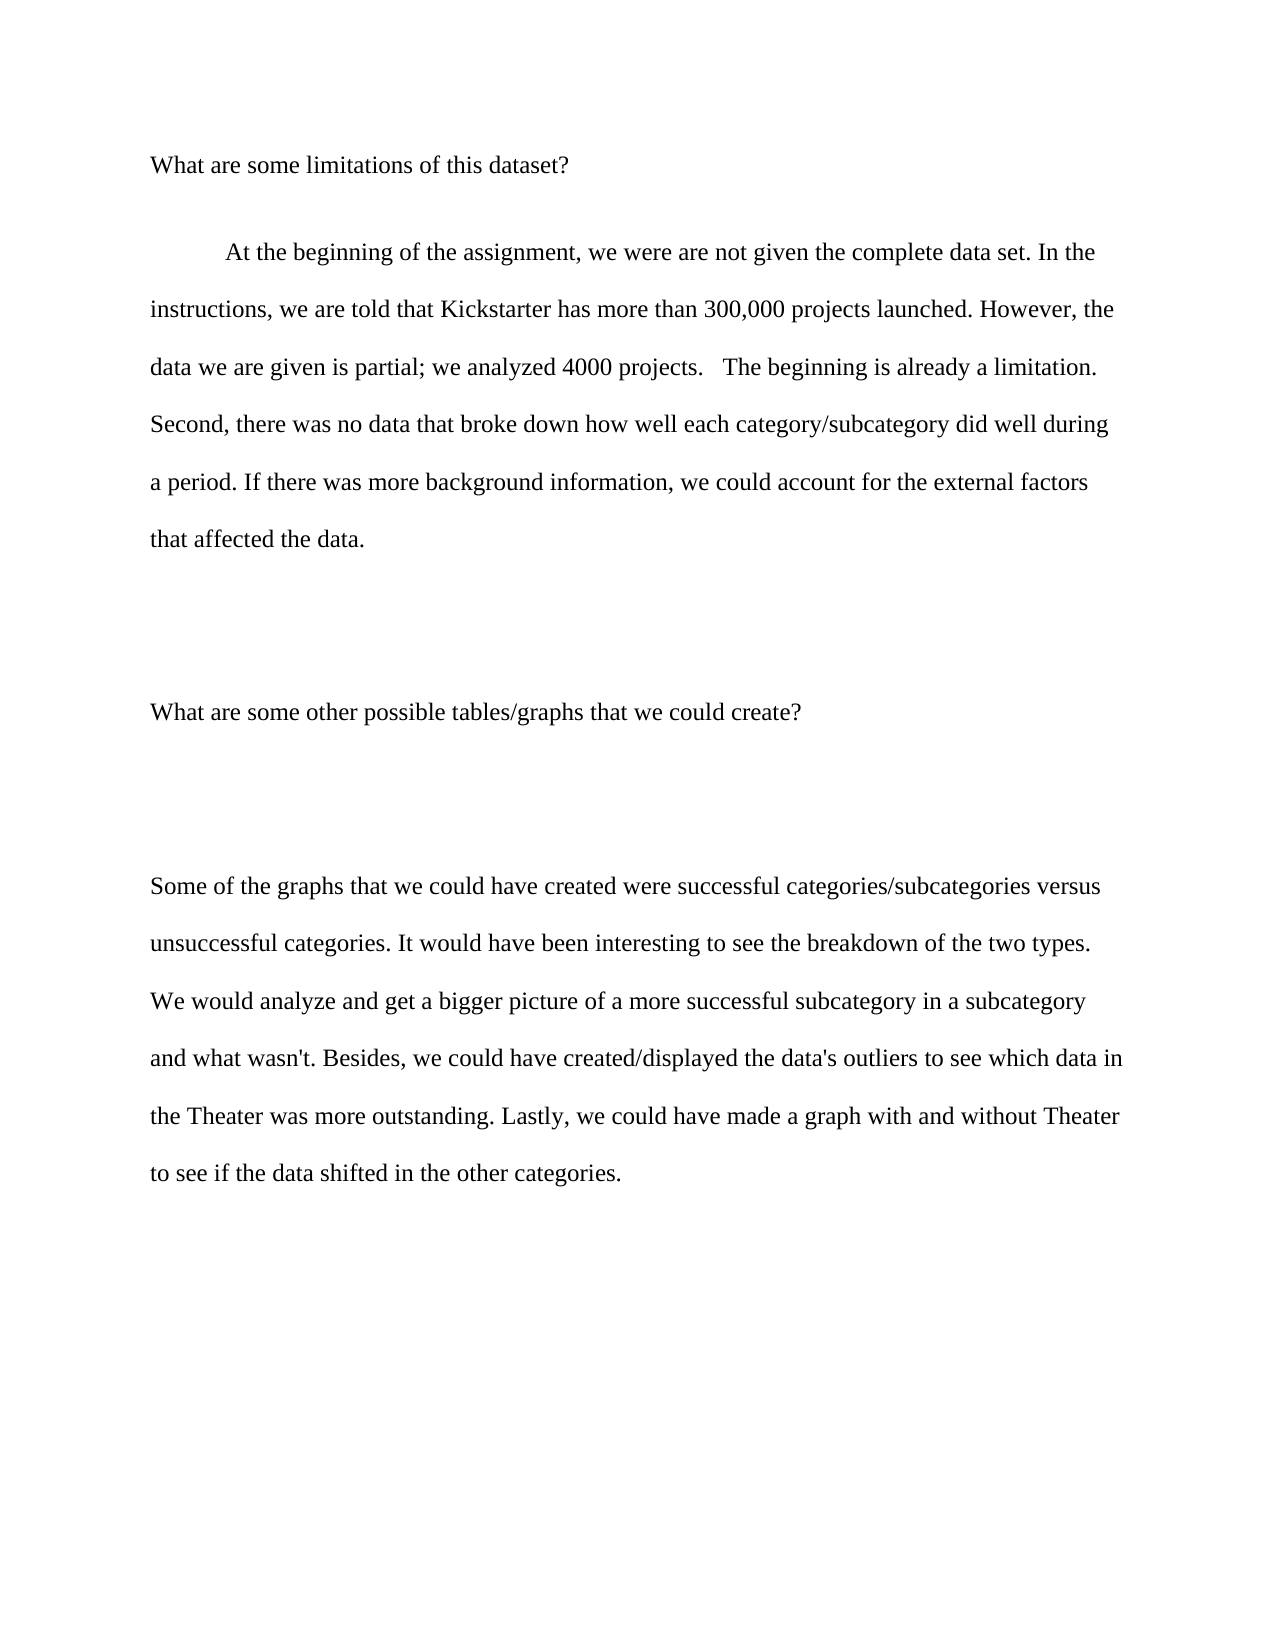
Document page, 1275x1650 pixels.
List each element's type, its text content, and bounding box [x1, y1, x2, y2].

text What are some limitations of this dataset? [150, 150, 1125, 179]
text At the beginning of the assignment, we were are not given the complete data set. In the instructions, we are told that Kickstarter has more than 300,000 projects launched. However, the data we are given is partial; we analyzed 4000 projects. The beginning is already a limitation. Second, there was no data that broke down how well each category/subcategory did well during a period. If there was more background information, we could account for the external factors that affected the data. [150, 237, 1125, 553]
text Some of the graphs that we could have created were successful categories/subcategories versus unsuccessful categories. It would have been interesting to see the breakdown of the two types. We would analyze and get a bigger picture of a more successful subcategory in a subcategory and what wasn't. Besides, we could have created/displayed the data's outliers to see which data in the Theater was more outstanding. Lastly, we could have made a graph with and without Theater to see if the data shifted in the other categories. [150, 871, 1125, 1187]
text What are some other possible tables/graphs that we could create? [150, 697, 1125, 726]
